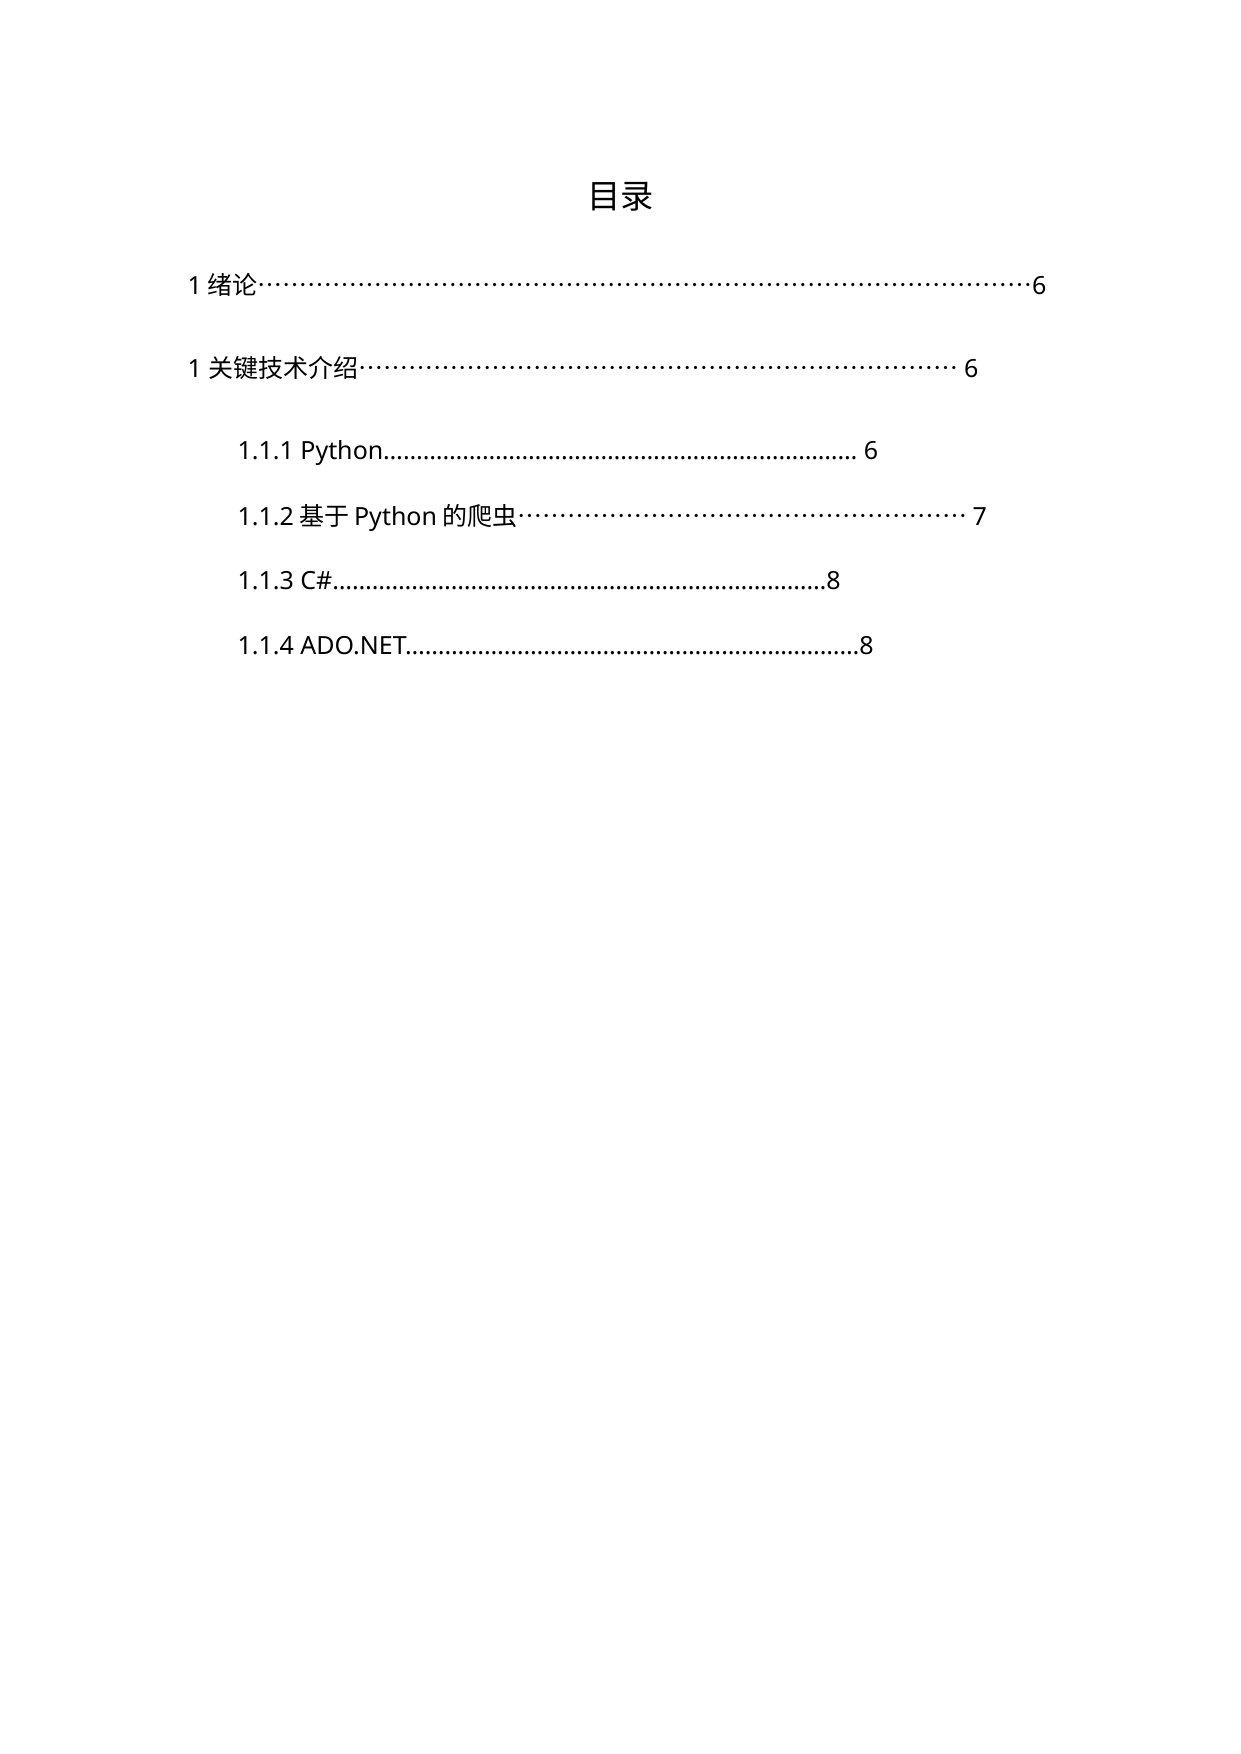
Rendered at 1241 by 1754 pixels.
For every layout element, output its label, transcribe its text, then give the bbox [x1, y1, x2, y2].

text 1.1.4 ADO.NET……………………………………………………………8 [187, 612, 1053, 677]
text 1.1.1 Python……………………………………………………………… 6 [187, 417, 1053, 482]
text 1绪论…………………………………………………………………………………6 [187, 251, 1053, 316]
text 目录 [187, 162, 1053, 227]
text 1.1.2基于Python的爬虫……………………………………………… 7 [187, 482, 1053, 547]
text 1.1.3 C#…………………………………………………………………8 [187, 547, 1053, 612]
text 1 关键技术介绍……………………………………………………………… 6 [187, 334, 1053, 399]
